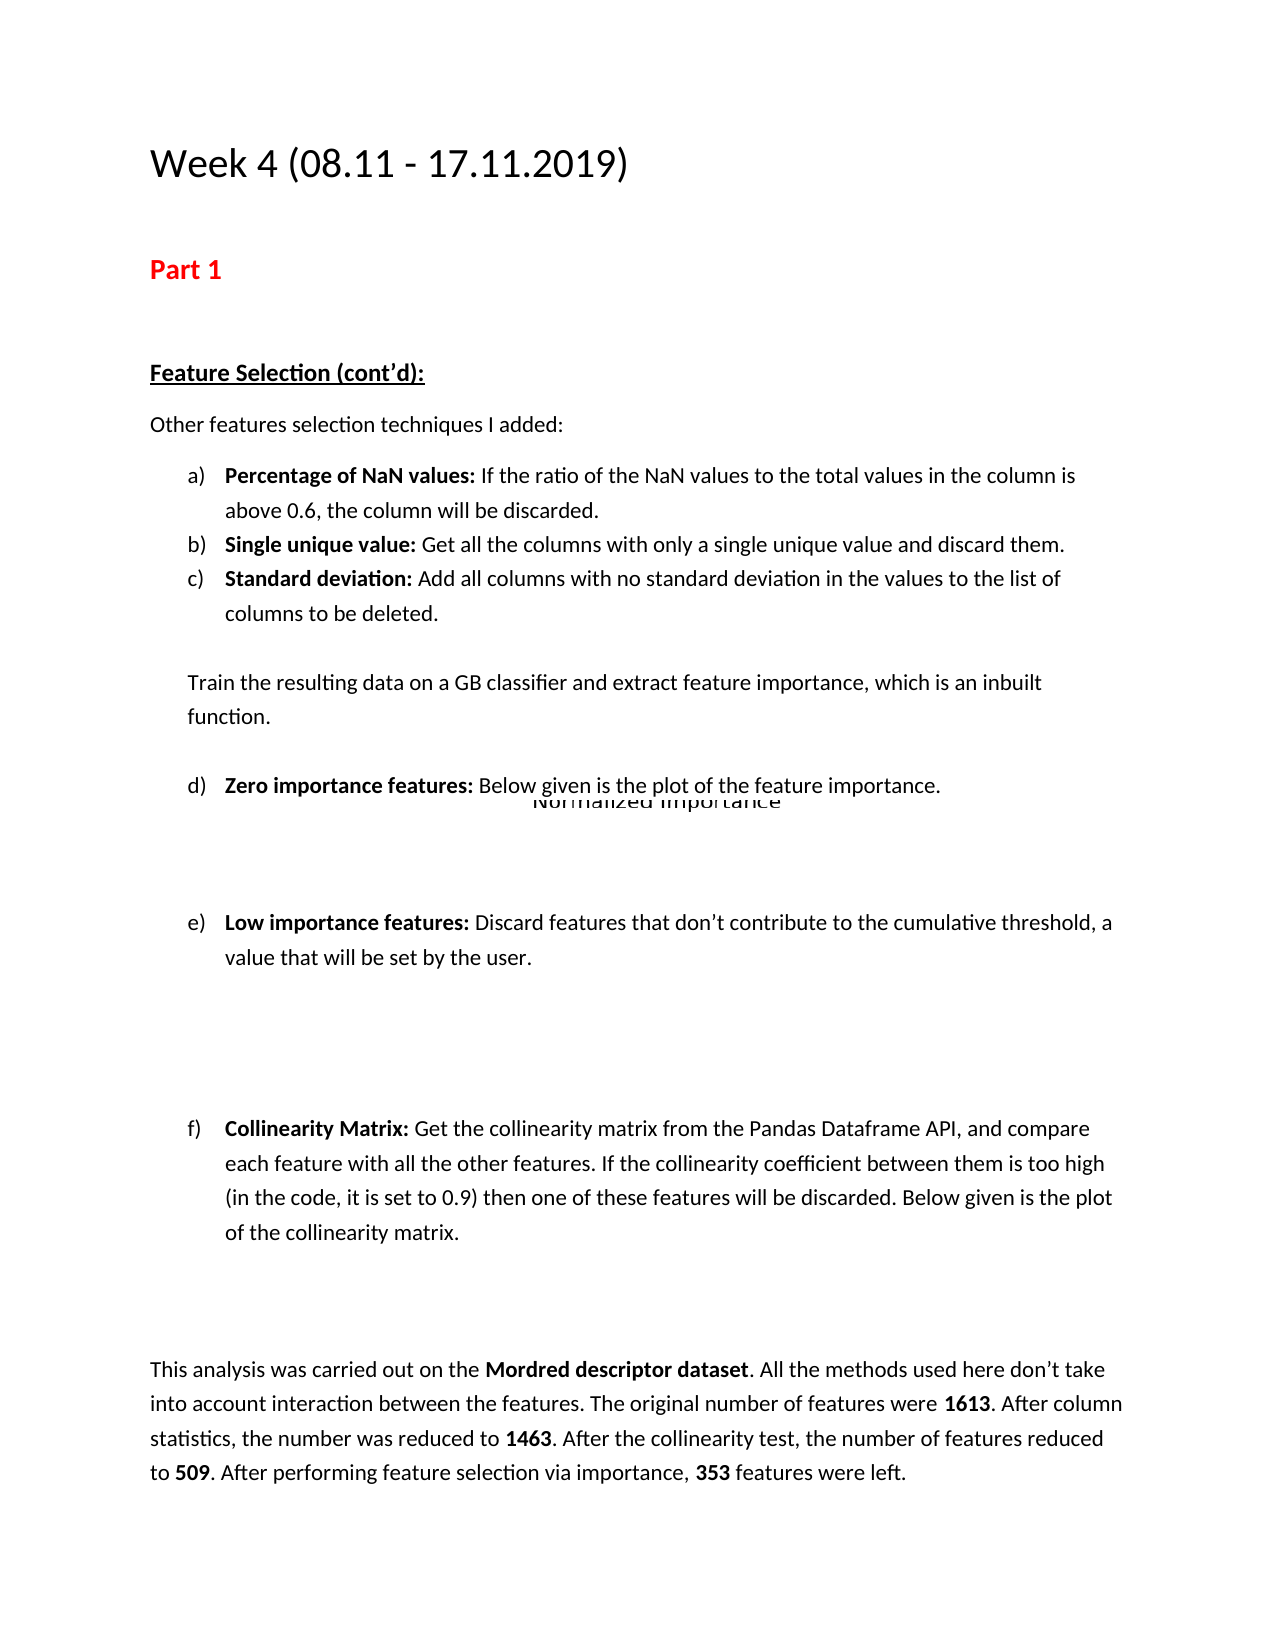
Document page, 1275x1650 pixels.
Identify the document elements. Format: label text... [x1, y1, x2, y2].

list Single unique value: Get all the columns with only a single unique value and discard them. [187, 525, 1125, 559]
list Percentage of NaN values: If the ratio of the NaN values to the total values in the column is above 0.6, the column will be discarded. [187, 456, 1125, 525]
list Low importance features: Discard features that don’t contribute to the cumulative threshold, a value that will be set by the user. [187, 903, 1125, 971]
text Train the resulting data on a GB classifier and extract feature importance, which is an inbuilt function. [187, 662, 1125, 731]
text This analysis was carried out on the Mordred descriptor dataset. All the methods used here don’t take into account interaction between the features. The original number of features were 1613. After column statistics, the number was reduced to 1463. After the collinearity test, the number of features reduced to 509. After performing feature selection via importance, 353 features were left. [150, 1350, 1125, 1487]
list Collinearity Matrix: Get the collinearity matrix from the Pandas Dataframe API, and compare each feature with all the other features. If the collinearity coefficient between them is too high (in the code, it is set to 0.9) then one of these features will be discarded. Below given is the plot of the collinearity matrix. [187, 1109, 1125, 1247]
list Standard deviation: Add all columns with no standard deviation in the values to the list of columns to be deleted. [187, 559, 1125, 628]
list Zero importance features: Below given is the plot of the feature importance. [187, 766, 1125, 800]
text Other features selection techniques I added: [150, 405, 1125, 439]
text Feature Selection (cont’d): [150, 354, 1125, 388]
text Week 4 (08.11 - 17.11.2019) [150, 150, 1125, 184]
text Part 1 [150, 252, 1125, 286]
